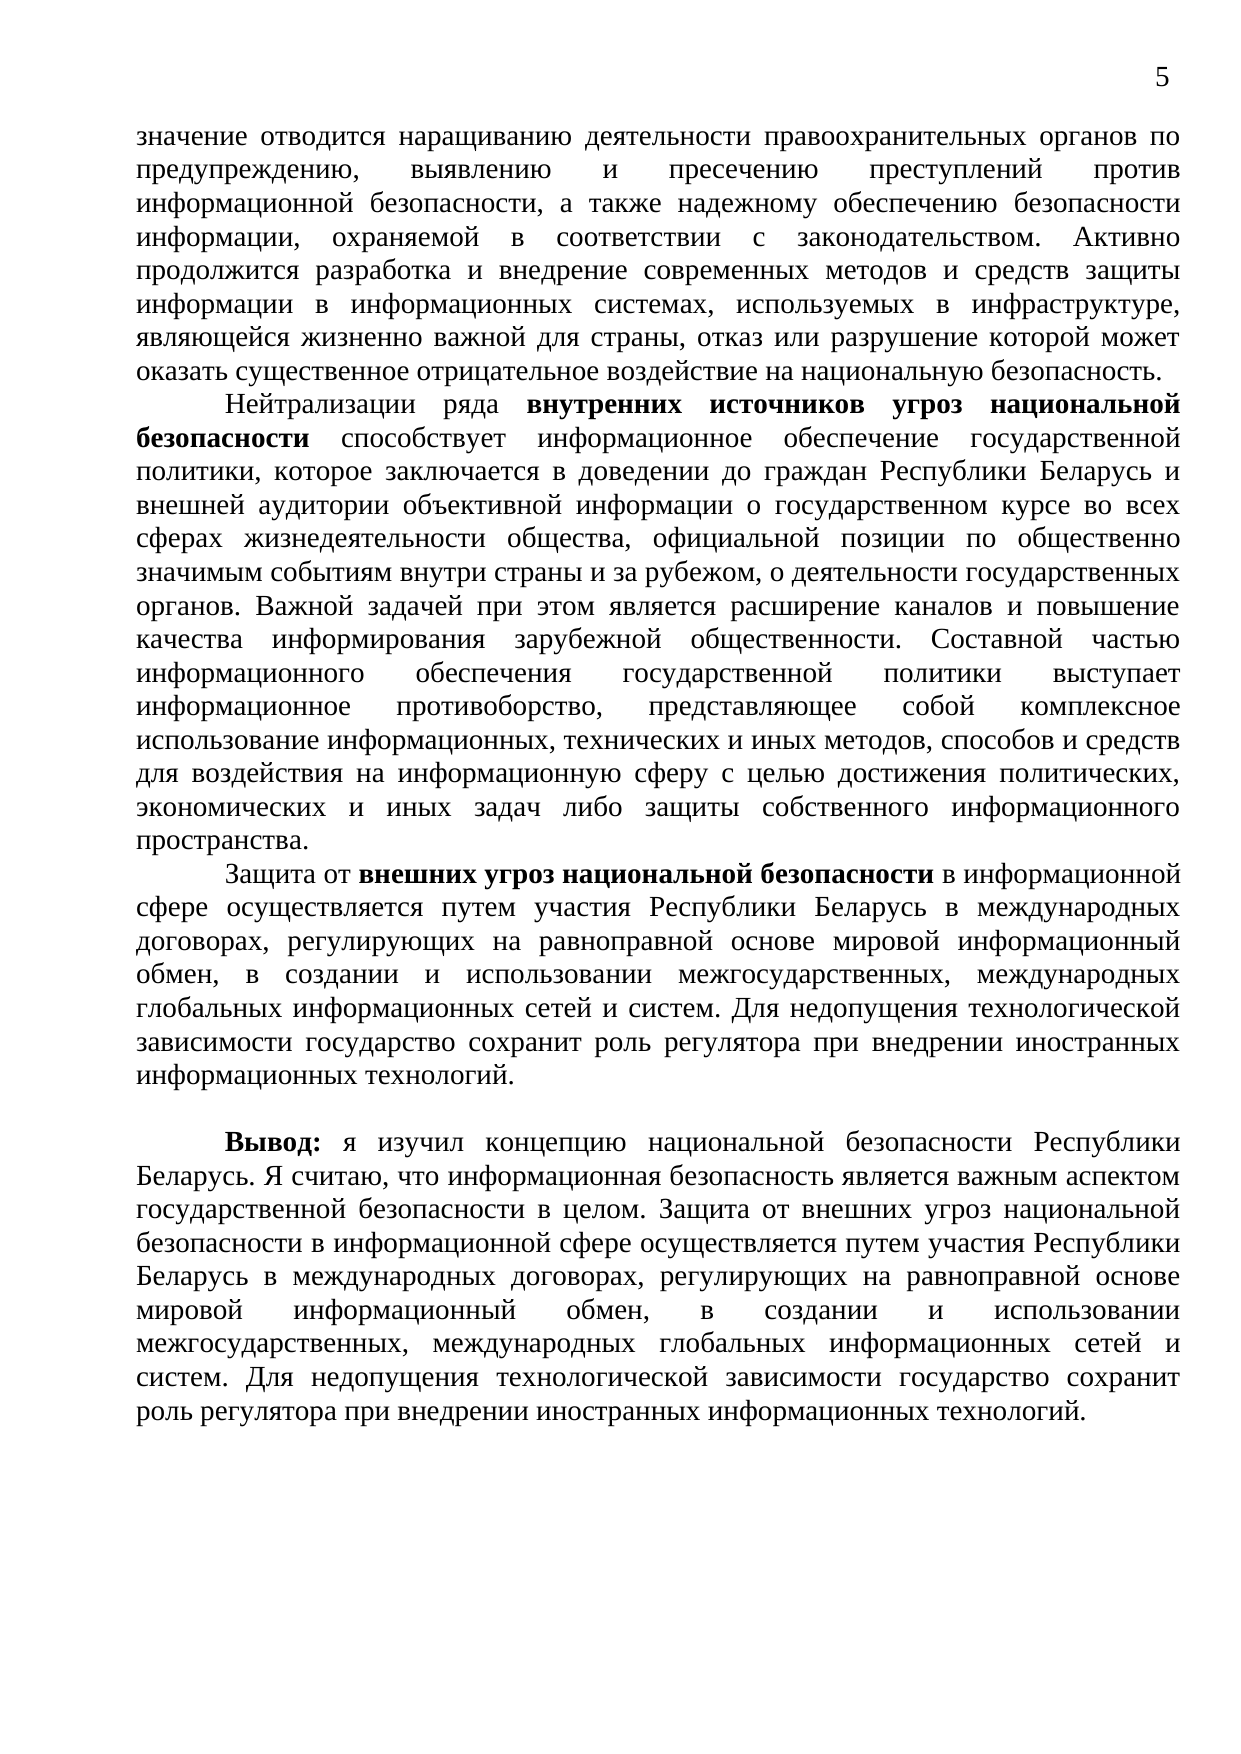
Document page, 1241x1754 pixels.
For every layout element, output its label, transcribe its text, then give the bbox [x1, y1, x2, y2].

text Нейтрализации ряда внутренних источников угроз национальной безопасности способствует информационное обеспечение государственной политики, которое заключается в доведении до граждан Республики Беларусь и внешней аудитории объективной информации о государственном курсе во всех сферах жизнедеятельности общества, официальной позиции по общественно значимым событиям внутри страны и за рубежом, о деятельности государственных органов. Важной задачей при этом является расширение каналов и повышение качества информирования зарубежной общественности. Составной частью информационного обеспечения государственной политики выступает информационное противоборство, представляющее собой комплексное использование информационных, технических и иных методов, способов и средств для воздействия на информационную сферу с целью достижения политических, экономических и иных задач либо защиты собственного информационного пространства. [136, 386, 1181, 856]
text Вывод: я изучил концепцию национальной безопасности Республики Беларусь. Я считаю, что информационная безопасность является важным аспектом государственной безопасности в целом. Защита от внешних угроз национальной безопасности в информационной сфере осуществляется путем участия Республики Беларусь в международных договорах, регулирующих на равноправной основе мировой информационный обмен, в создании и использовании межгосударственных, международных глобальных информационных сетей и систем. Для недопущения технологической зависимости государство сохранит роль регулятора при внедрении иностранных информационных технологий. [136, 1124, 1181, 1426]
text Защита от внешних угроз национальной безопасности в информационной сфере осуществляется путем участия Республики Беларусь в международных договорах, регулирующих на равноправной основе мировой информационный обмен, в создании и использовании межгосударственных, международных глобальных информационных сетей и систем. Для недопущения технологической зависимости государство сохранит роль регулятора при внедрении иностранных информационных технологий. [136, 856, 1181, 1091]
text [136, 118, 1181, 386]
